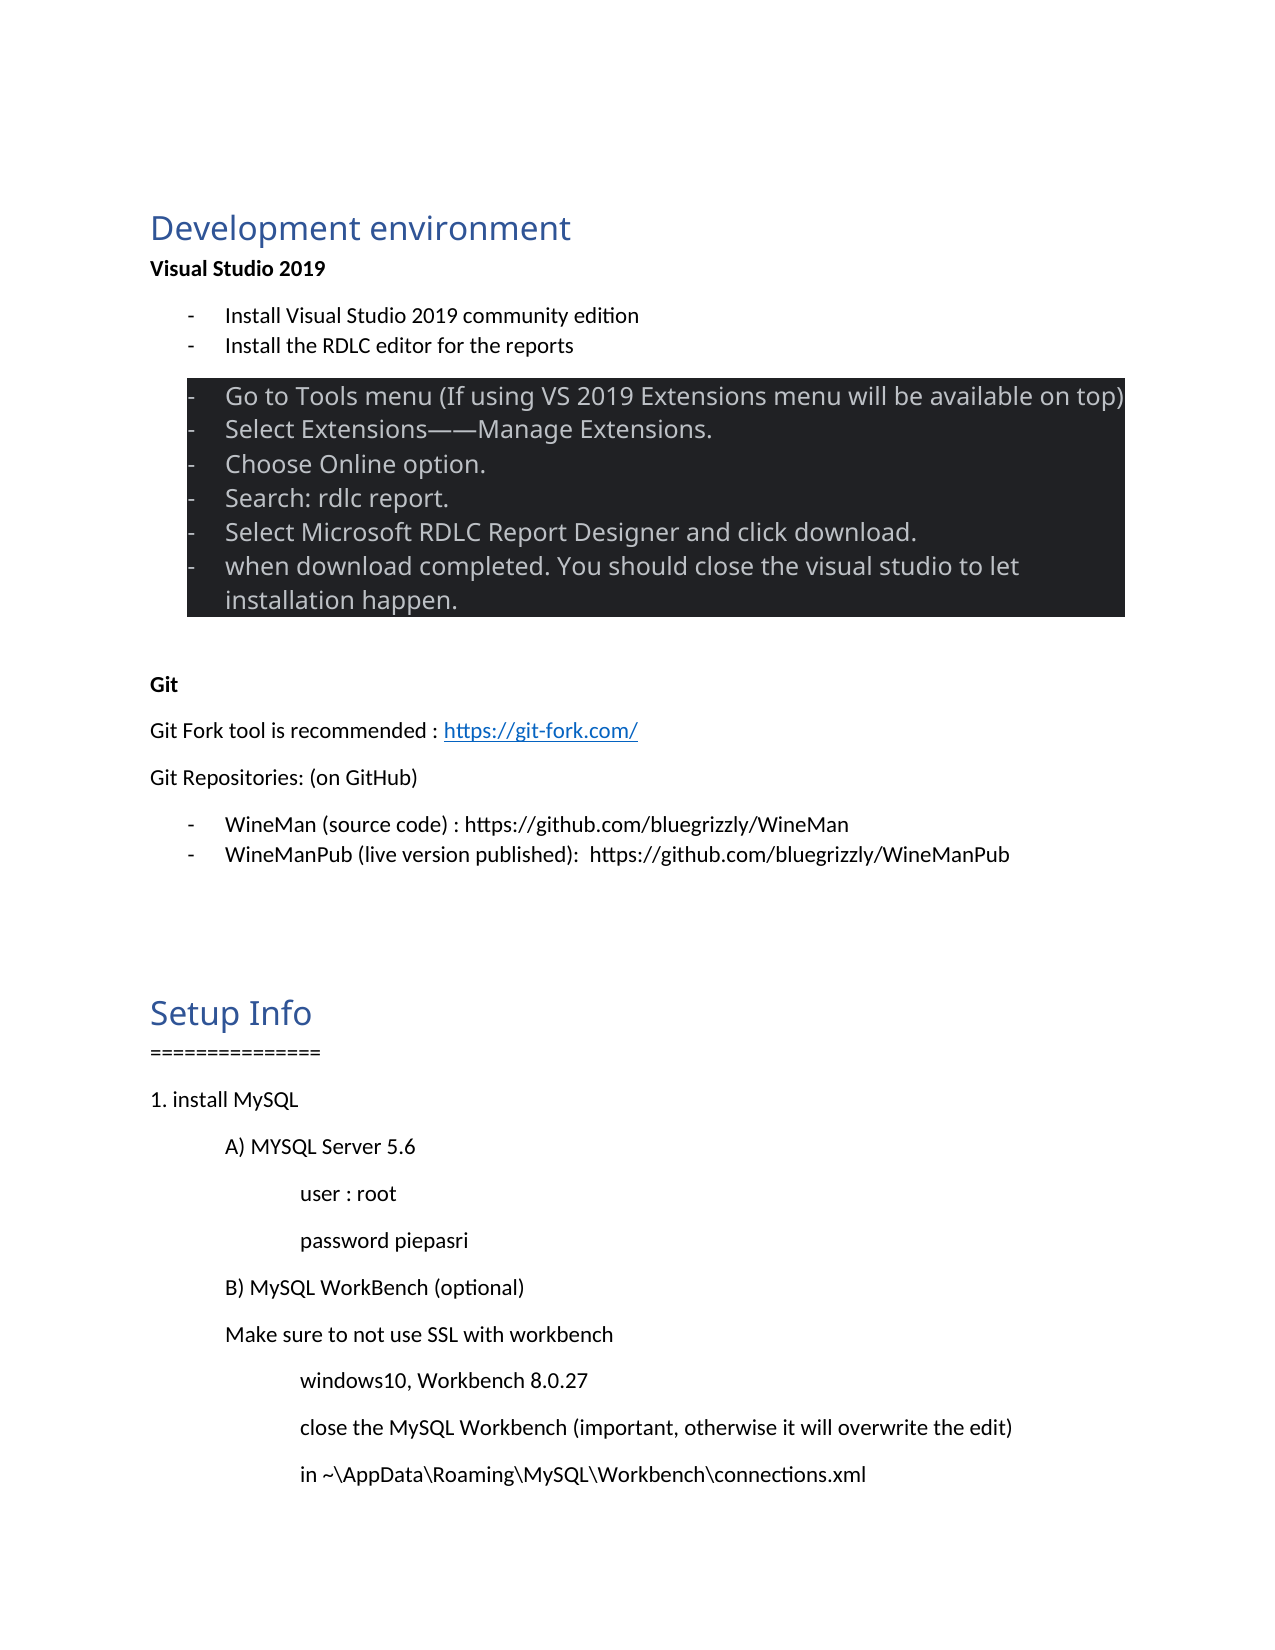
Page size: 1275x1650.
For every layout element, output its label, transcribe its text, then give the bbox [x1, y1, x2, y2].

text =============== [150, 1038, 1125, 1066]
list Choose Online option. [187, 446, 1125, 480]
text in ~\AppData\Roaming\MySQL\Workbench\connections.xml [150, 1460, 1125, 1488]
text B) MySQL WorkBench (optional) [150, 1273, 1125, 1301]
list WineManPub (live version published): https://github.com/bluegrizzly/WineManPub [187, 841, 1125, 868]
list Install the RDLC editor for the reports [187, 331, 1125, 359]
list Select Extensions——Manage Extensions. [187, 412, 1125, 446]
text Git [150, 670, 1125, 698]
text 1. install MySQL [150, 1085, 1125, 1113]
subtitle Development environment [150, 205, 1125, 251]
text close the MySQL Workbench (important, otherwise it will overwrite the edit) [150, 1413, 1125, 1441]
text Git Fork tool is recommended : https://git-fork.com/ [150, 717, 1125, 744]
list Search: rdlc report. [187, 480, 1125, 514]
text Make sure to not use SSL with workbench [150, 1320, 1125, 1348]
text windows10, Workbench 8.0.27 [150, 1367, 1125, 1394]
list WineMan (source code) : https://github.com/bluegrizzly/WineMan [187, 810, 1125, 838]
list Select Microsoft RDLC Report Designer and click download. [187, 514, 1125, 548]
list Go to Tools menu (If using VS 2019 Extensions menu will be available on top) [187, 378, 1125, 412]
list when download completed. You should close the visual studio to let installation happen. [187, 548, 1125, 617]
text password piepasri [150, 1226, 1125, 1254]
subtitle Setup Info [150, 989, 1125, 1035]
text A) MYSQL Server 5.6 [150, 1132, 1125, 1160]
text Git Repositories: (on GitHub) [150, 763, 1125, 791]
text user : root [150, 1179, 1125, 1207]
list Install Visual Studio 2019 community edition [187, 301, 1125, 329]
text Visual Studio 2019 [150, 254, 1125, 282]
